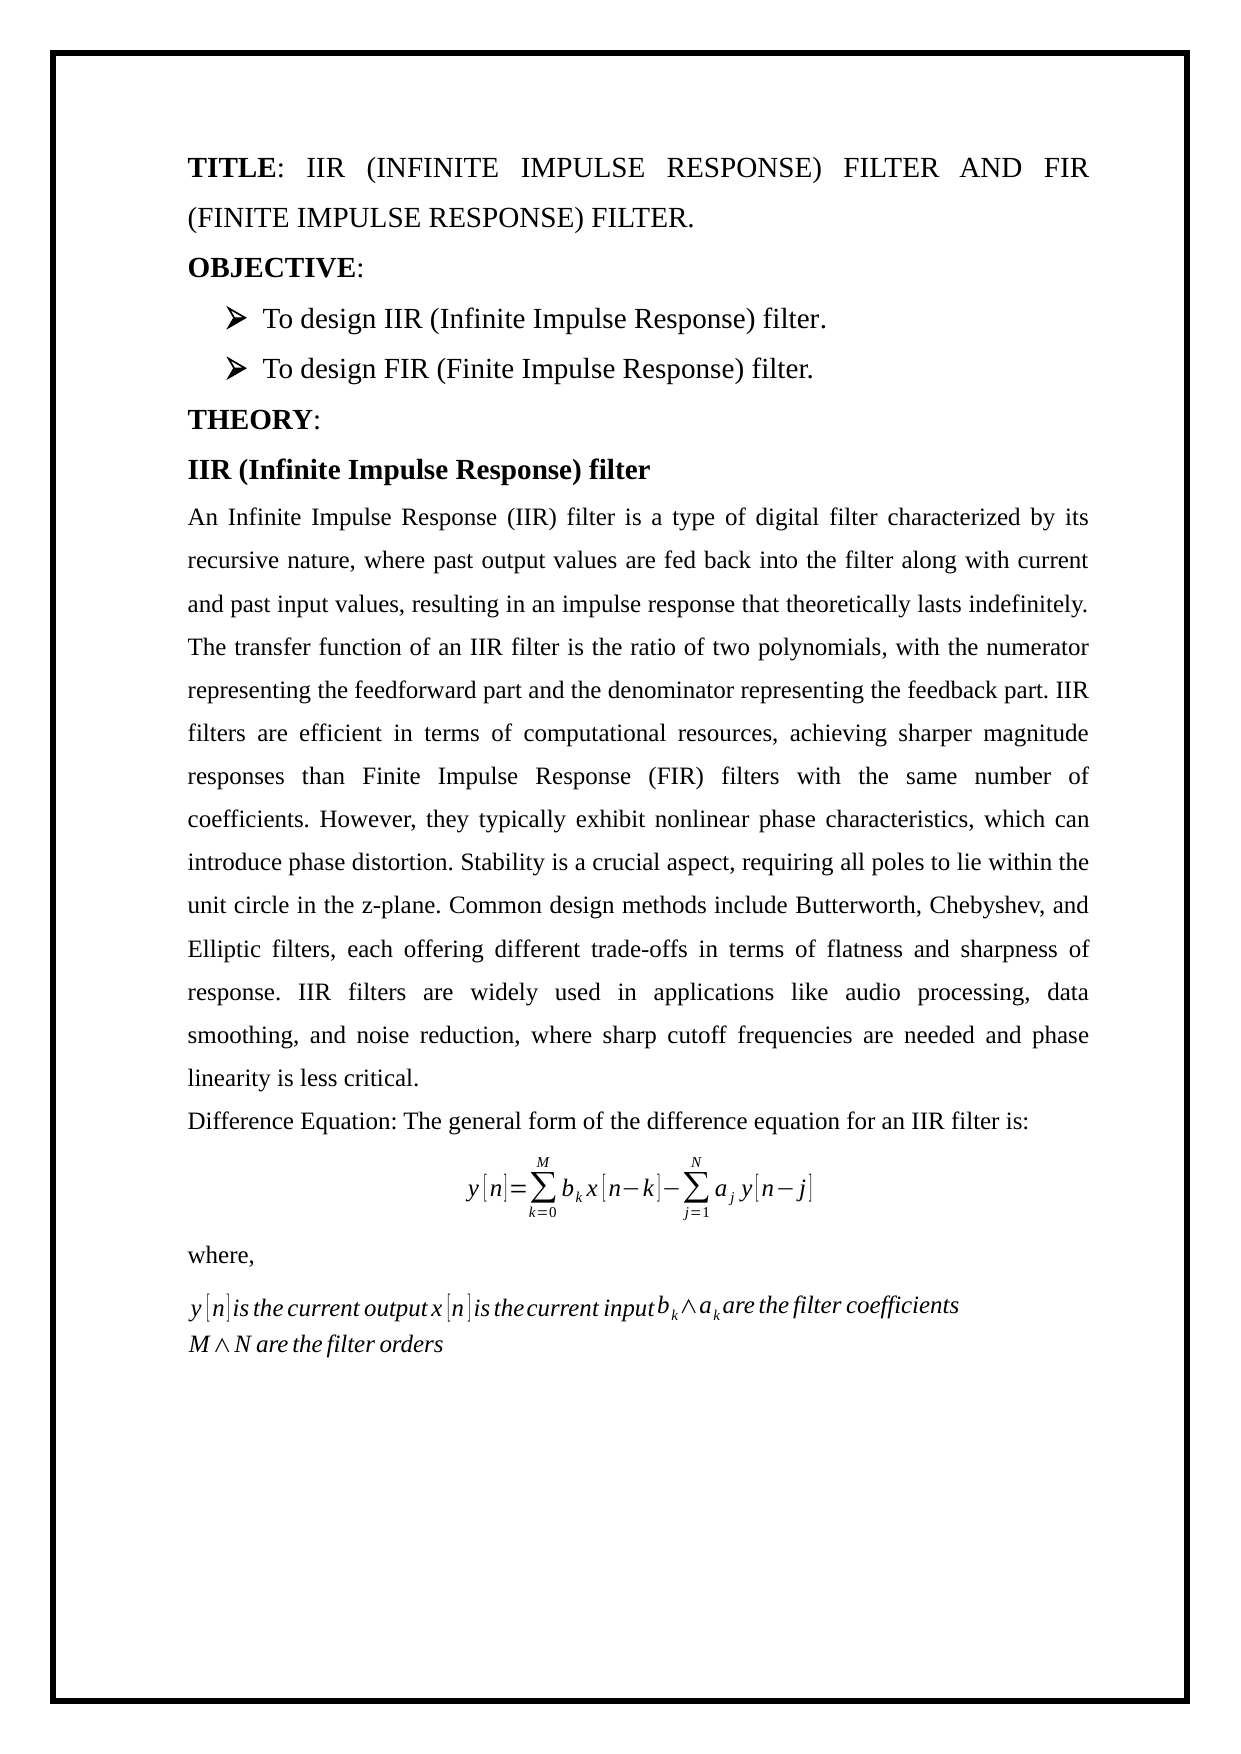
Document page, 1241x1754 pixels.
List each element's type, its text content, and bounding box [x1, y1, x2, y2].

text An Infinite Impulse Response (IIR) filter is a type of digital filter characterized by its recursive nature, where past output values are fed back into the filter along with current and past input values, resulting in an impulse response that theoretically lasts indefinitely. The transfer function of an IIR filter is the ratio of two polynomials, with the numerator representing the feedforward part and the denominator representing the feedback part. IIR filters are efficient in terms of computational resources, achieving sharper magnitude responses than Finite Impulse Response (FIR) filters with the same number of coefficients. However, they typically exhibit nonlinear phase characteristics, which can introduce phase distortion. Stability is a crucial aspect, requiring all poles to lie within the unit circle in the z-plane. Common design methods include Butterworth, Chebyshev, and Elliptic filters, each offering different trade-offs in terms of flatness and sharpness of response. IIR filters are widely used in applications like audio processing, data smoothing, and noise reduction, where sharp cutoff frequencies are needed and phase linearity is less critical. [187, 502, 1090, 1092]
text THEORY: [187, 402, 1090, 435]
list To design FIR (Finite Impulse Response) filter. [225, 351, 1090, 385]
list To design IIR (Infinite Impulse Response) filter. [225, 301, 1090, 334]
text where, [187, 1240, 1090, 1269]
text OBJECTIVE: [187, 251, 1090, 284]
text TITLE: IIR (INFINITE IMPULSE RESPONSE) FILTER AND FIR (FINITE IMPULSE RESPONSE) FILTER. [187, 150, 1090, 234]
text Difference Equation: The general form of the difference equation for an IIR filter is: [187, 1106, 1090, 1135]
text IIR (Infinite Impulse Response) filter [187, 452, 1090, 486]
